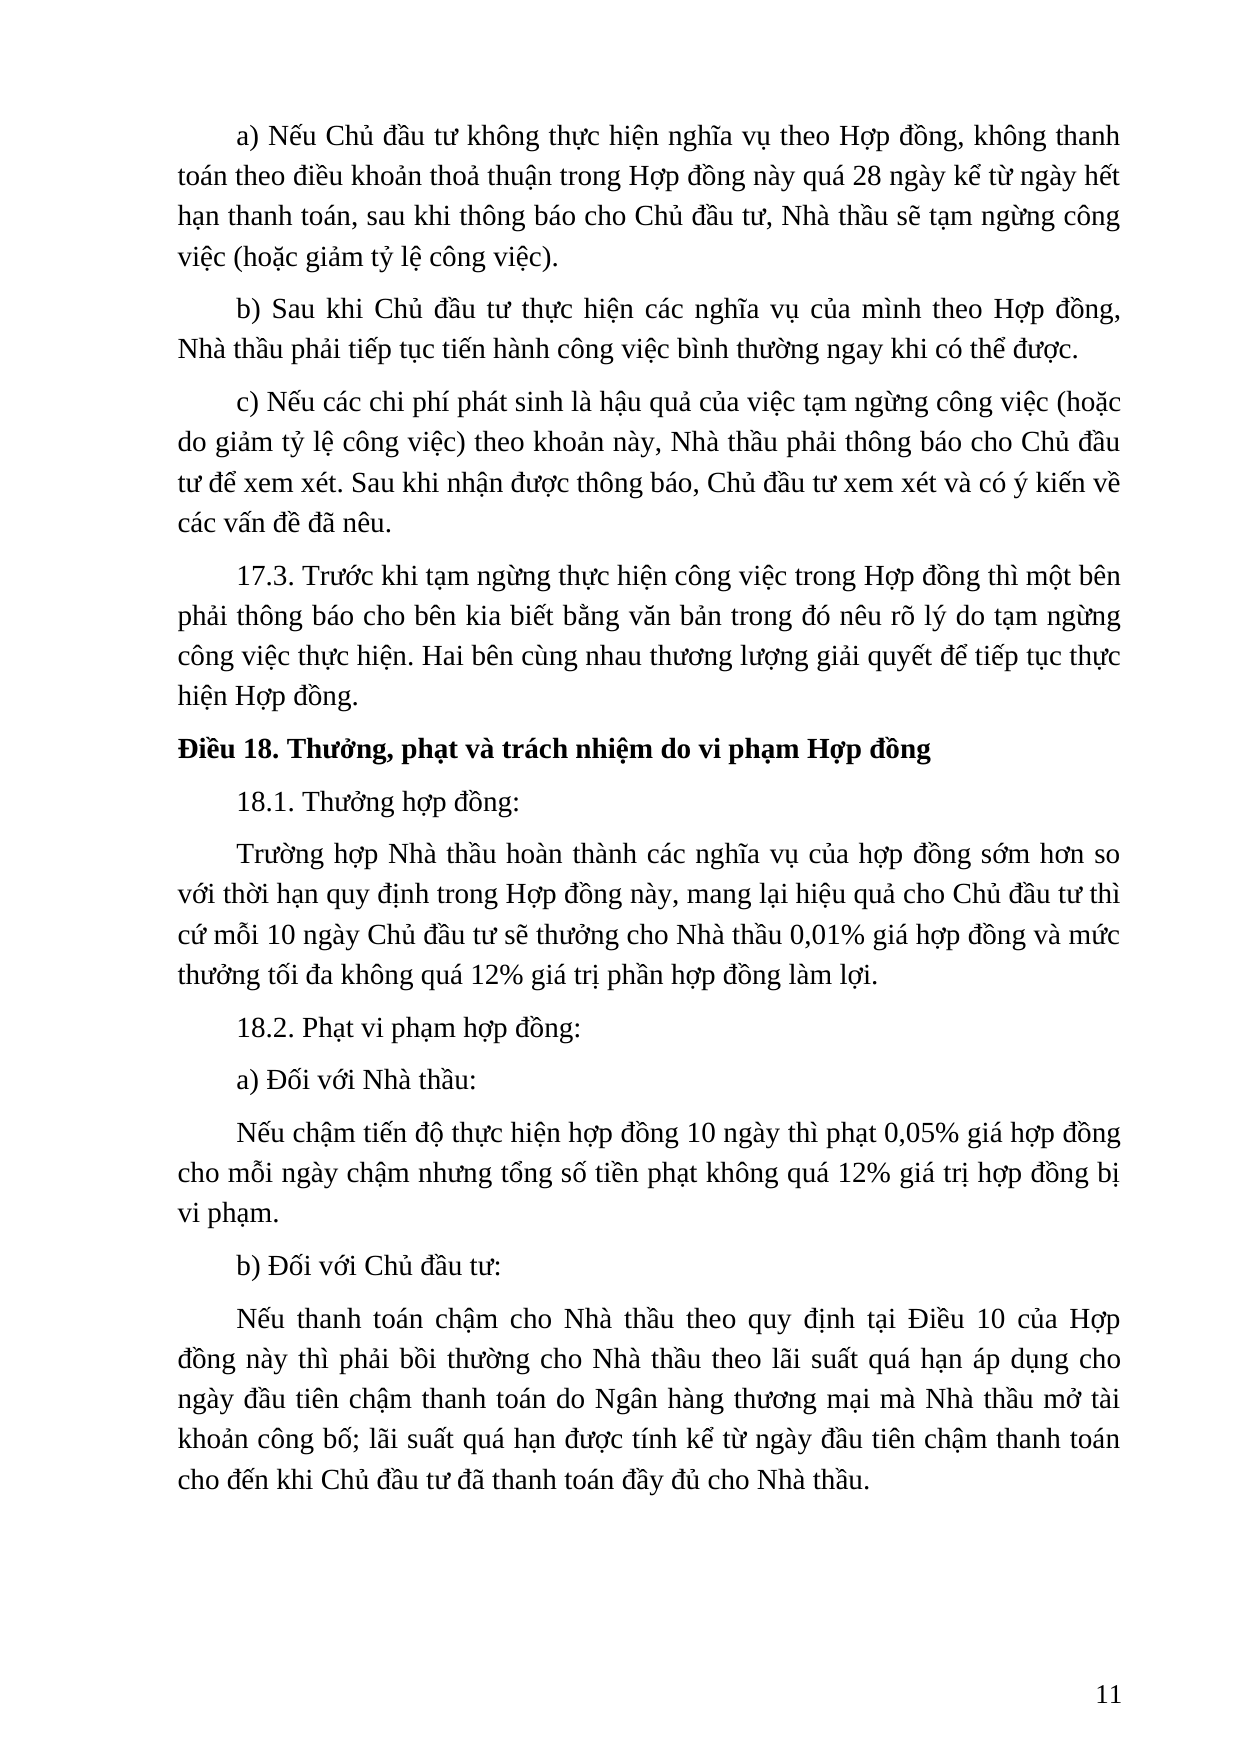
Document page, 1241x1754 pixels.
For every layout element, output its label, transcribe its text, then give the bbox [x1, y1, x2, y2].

text a) Đối với Nhà thầu: [177, 1062, 1122, 1096]
text 17.3. Trước khi tạm ngừng thực hiện công việc trong Hợp đồng thì một bên phải thông báo cho bên kia biết bằng văn bản trong đó nêu rõ lý do tạm ngừng công việc thực hiện. Hai bên cùng nhau thương lượng giải quyết để tiếp tục thực hiện Hợp đồng. [177, 558, 1122, 712]
text 18.2. Phạt vi phạm hợp đồng: [177, 1010, 1122, 1043]
text b) Đối với Chủ đầu tư: [177, 1248, 1122, 1282]
text c) Nếu các chi phí phát sinh là hậu quả của việc tạm ngừng công việc (hoặc do giảm tỷ lệ công việc) theo khoản này, Nhà thầu phải thông báo cho Chủ đầu tư để xem xét. Sau khi nhận được thông báo, Chủ đầu tư xem xét và có ý kiến về các vấn đề đã nêu. [177, 384, 1122, 538]
subtitle Điều 18. Thưởng, phạt và trách nhiệm do vi phạm Hợp đồng [177, 731, 1122, 764]
text Nếu thanh toán chậm cho Nhà thầu theo quy định tại Điều 10 của Hợp đồng này thì phải bồi thường cho Nhà thầu theo lãi suất quá hạn áp dụng cho ngày đầu tiên chậm thanh toán do Ngân hàng thương mại mà Nhà thầu mở tài khoản công bố; lãi suất quá hạn được tính kể từ ngày đầu tiên chậm thanh toán cho đến khi Chủ đầu tư đã thanh toán đầy đủ cho Nhà thầu. [177, 1301, 1122, 1495]
text b) Sau khi Chủ đầu tư thực hiện các nghĩa vụ của mình theo Hợp đồng, Nhà thầu phải tiếp tục tiến hành công việc bình thường ngay khi có thể được. [177, 291, 1122, 365]
text Trường hợp Nhà thầu hoàn thành các nghĩa vụ của hợp đồng sớm hơn so với thời hạn quy định trong Hợp đồng này, mang lại hiệu quả cho Chủ đầu tư thì cứ mỗi 10 ngày Chủ đầu tư sẽ thưởng cho Nhà thầu 0,01% giá hợp đồng và mức thưởng tối đa không quá 12% giá trị phần hợp đồng làm lợi. [177, 836, 1122, 991]
text 18.1. Thưởng hợp đồng: [177, 784, 1122, 817]
text Nếu chậm tiến độ thực hiện hợp đồng 10 ngày thì phạt 0,05% giá hợp đồng cho mỗi ngày chậm nhưng tổng số tiền phạt không quá 12% giá trị hợp đồng bị vi phạm. [177, 1115, 1122, 1229]
text a) Nếu Chủ đầu tư không thực hiện nghĩa vụ theo Hợp đồng, không thanh toán theo điều khoản thoả thuận trong Hợp đồng này quá 28 ngày kể từ ngày hết hạn thanh toán, sau khi thông báo cho Chủ đầu tư, Nhà thầu sẽ tạm ngừng công việc (hoặc giảm tỷ lệ công việc). [177, 118, 1122, 272]
